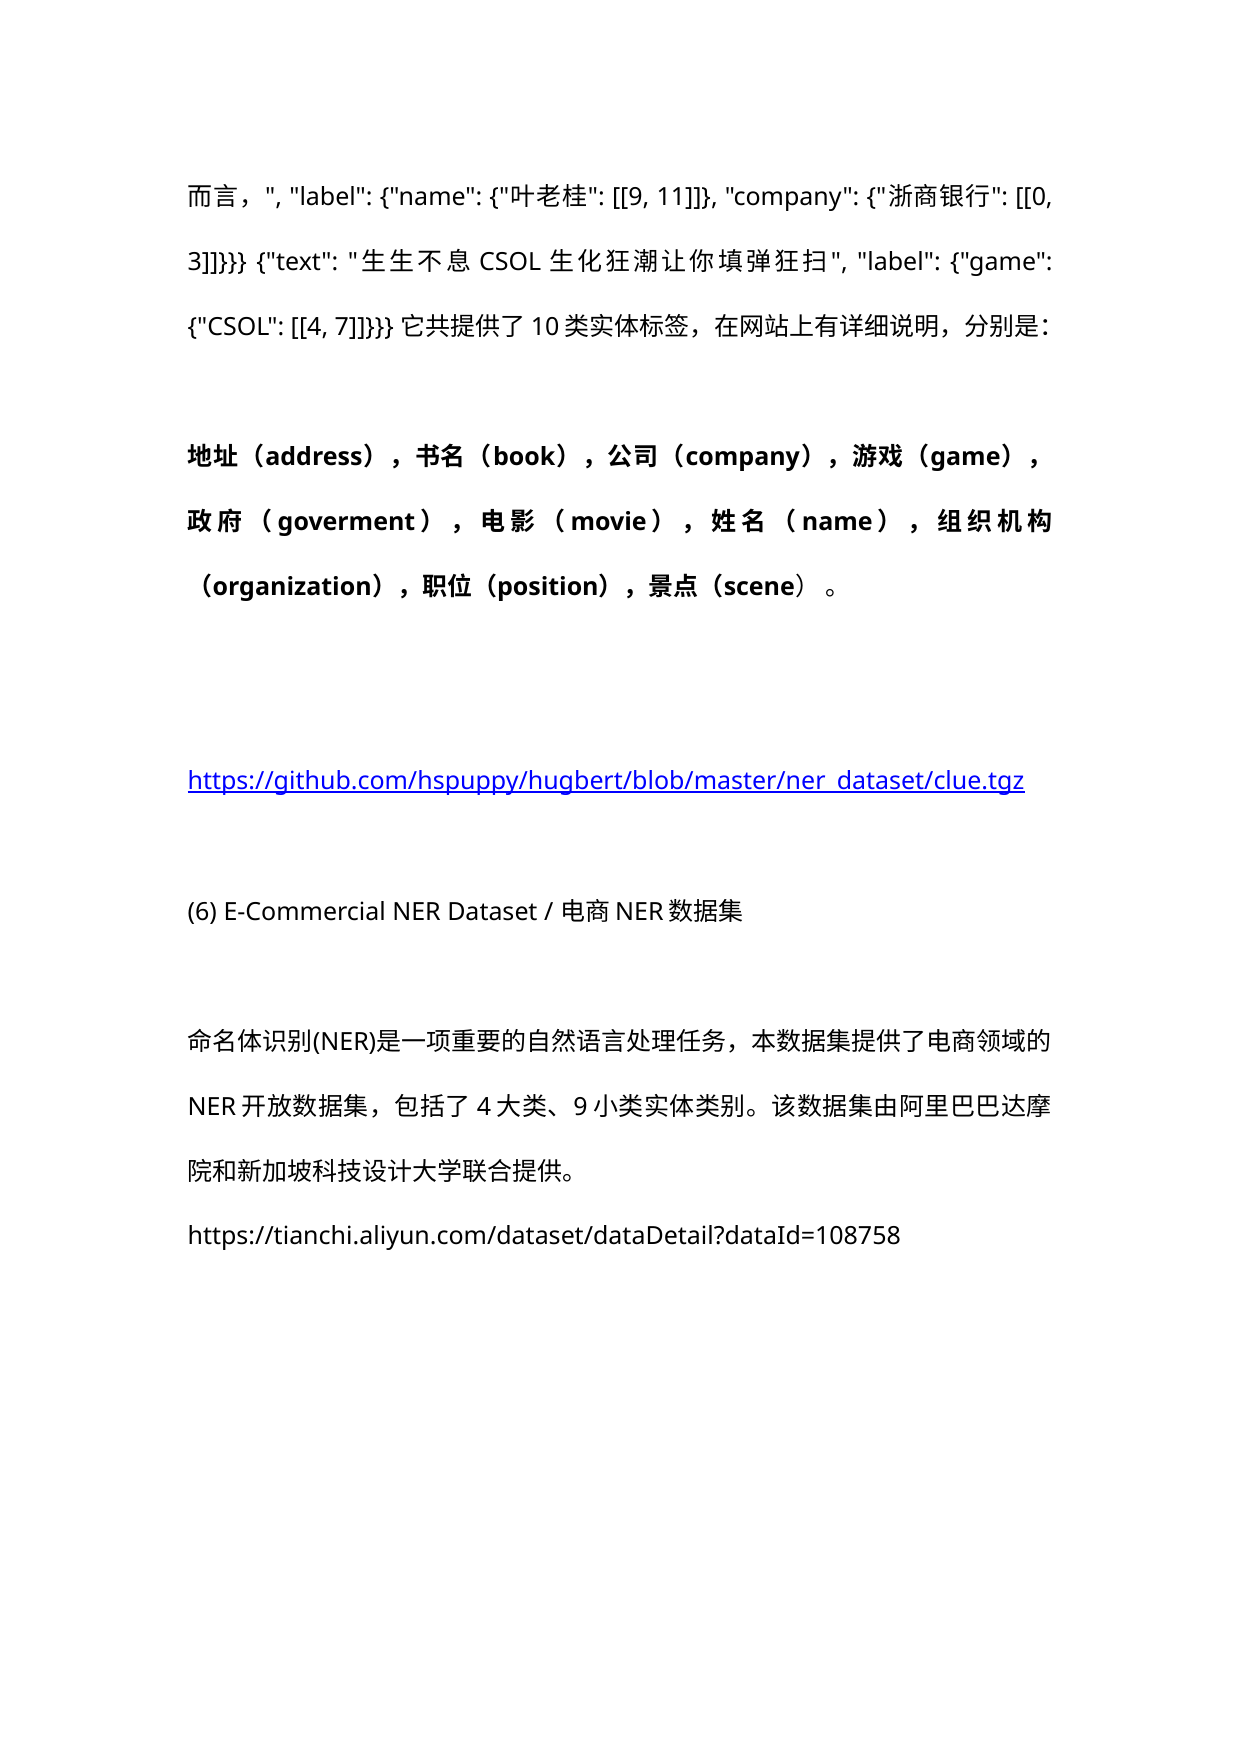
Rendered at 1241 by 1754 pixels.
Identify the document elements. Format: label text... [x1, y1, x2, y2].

list E-Commercial NER Dataset / 电商NER数据集 [187, 877, 1053, 942]
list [187, 162, 1053, 357]
list https://tianchi.aliyun.com/dataset/dataDetail?dataId=108758 [187, 1202, 1053, 1267]
list 地址（address），书名（book），公司（company），游戏（game），政府（goverment），电影（movie），姓名（name），组织机构（organization），职位（position），景点（scene） 。 [187, 422, 1053, 617]
list https://github.com/hspuppy/hugbert/blob/master/ner_dataset/clue.tgz [187, 747, 1053, 812]
list 命名体识别(NER)是一项重要的自然语言处理任务，本数据集提供了电商领域的NER开放数据集，包括了4大类、9小类实体类别。该数据集由阿里巴巴达摩院和新加坡科技设计大学联合提供。 [187, 1007, 1053, 1202]
